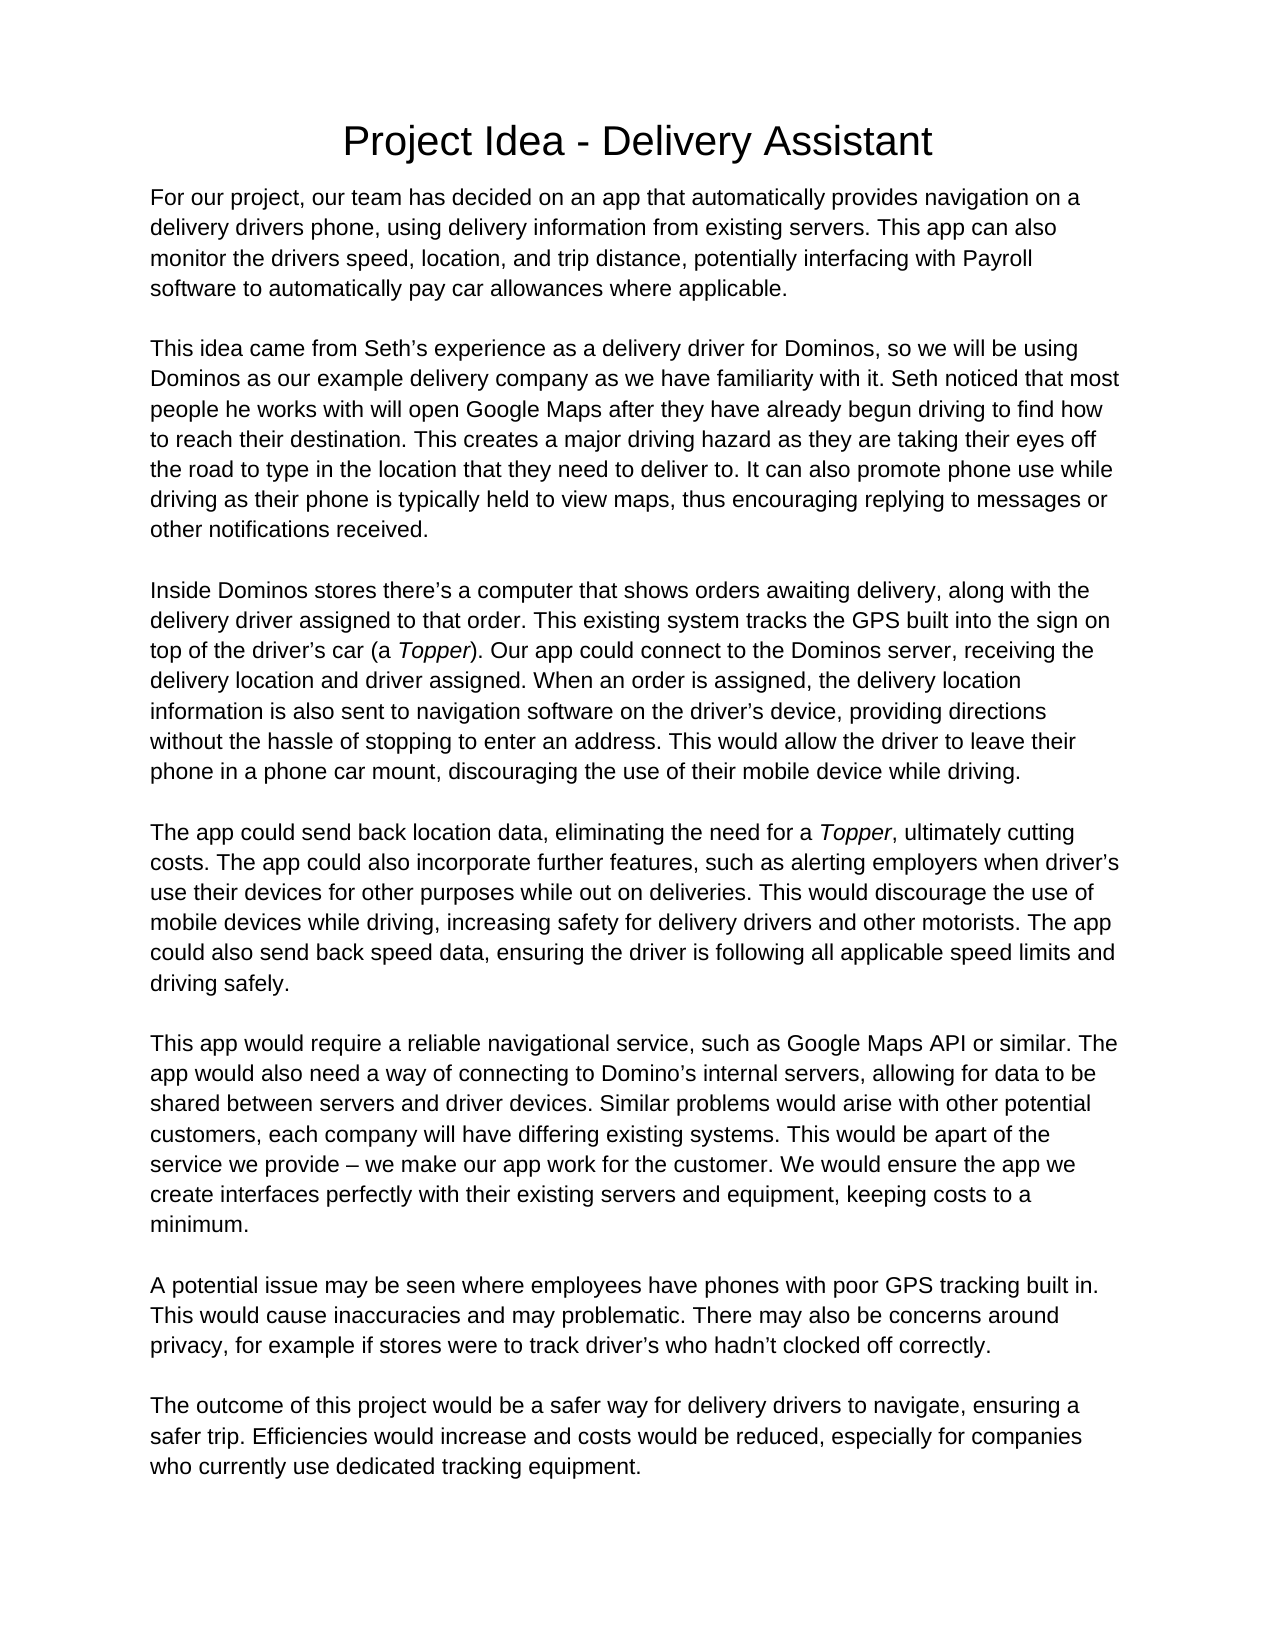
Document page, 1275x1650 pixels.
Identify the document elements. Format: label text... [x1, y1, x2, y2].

text For our project, our team has decided on an app that automatically provides navigation on a delivery drivers phone, using delivery information from existing servers. This app can also monitor the drivers speed, location, and trip distance, potentially interfacing with Payroll software to automatically pay car allowances where applicable. [150, 184, 1125, 301]
text The app could send back location data, eliminating the need for a Topper, ultimately cutting costs. The app could also incorporate further features, such as alerting employers when driver’s use their devices for other purposes while out on deliveries. This would discourage the use of mobile devices while driving, increasing safety for delivery drivers and other motorists. The app could also send back speed data, ensuring the driver is following all applicable speed limits and driving safely. [150, 818, 1125, 996]
text A potential issue may be seen where employees have phones with poor GPS tracking built in. This would cause inaccuracies and may problematic. There may also be concerns around privacy, for example if stores were to track driver’s who hadn’t clocked off correctly. [150, 1272, 1125, 1358]
text This app would require a reliable navigational service, such as Google Maps API or similar. The app would also need a way of connecting to Domino’s internal servers, allowing for data to be shared between servers and driver devices. Similar problems would arise with other potential customers, each company will have differing existing systems. This would be apart of the service we provide – we make our app work for the customer. We would ensure the app we create interfaces perfectly with their existing servers and equipment, keeping costs to a minimum. [150, 1030, 1125, 1238]
text This idea came from Seth’s experience as a delivery driver for Dominos, so we will be using Dominos as our example delivery company as we have familiarity with it. Seth noticed that most people he works with will open Google Maps after they have already begun driving to find how to reach their destination. This creates a major driving hazard as they are taking their eyes off the road to type in the location that they need to deliver to. It can also promote phone use while driving as their phone is typically held to view maps, thus encouraging replying to messages or other notifications received. [150, 335, 1125, 543]
text Inside Dominos stores there’s a computer that shows orders awaiting delivery, along with the delivery driver assigned to that order. This existing system tracks the GPS built into the sign on top of the driver’s car (a Topper). Our app could connect to the Dominos server, receiving the delivery location and driver assigned. When an order is assigned, the delivery location information is also sent to navigation software on the driver’s device, providing directions without the hassle of stopping to enter an address. This would allow the driver to leave their phone in a phone car mount, discouraging the use of their mobile device while driving. [150, 577, 1125, 784]
text The outcome of this project would be a safer way for delivery drivers to navigate, ensuring a safer trip. Efficiencies would increase and costs would be reduced, especially for companies who currently use dedicated tracking equipment. [150, 1392, 1125, 1479]
